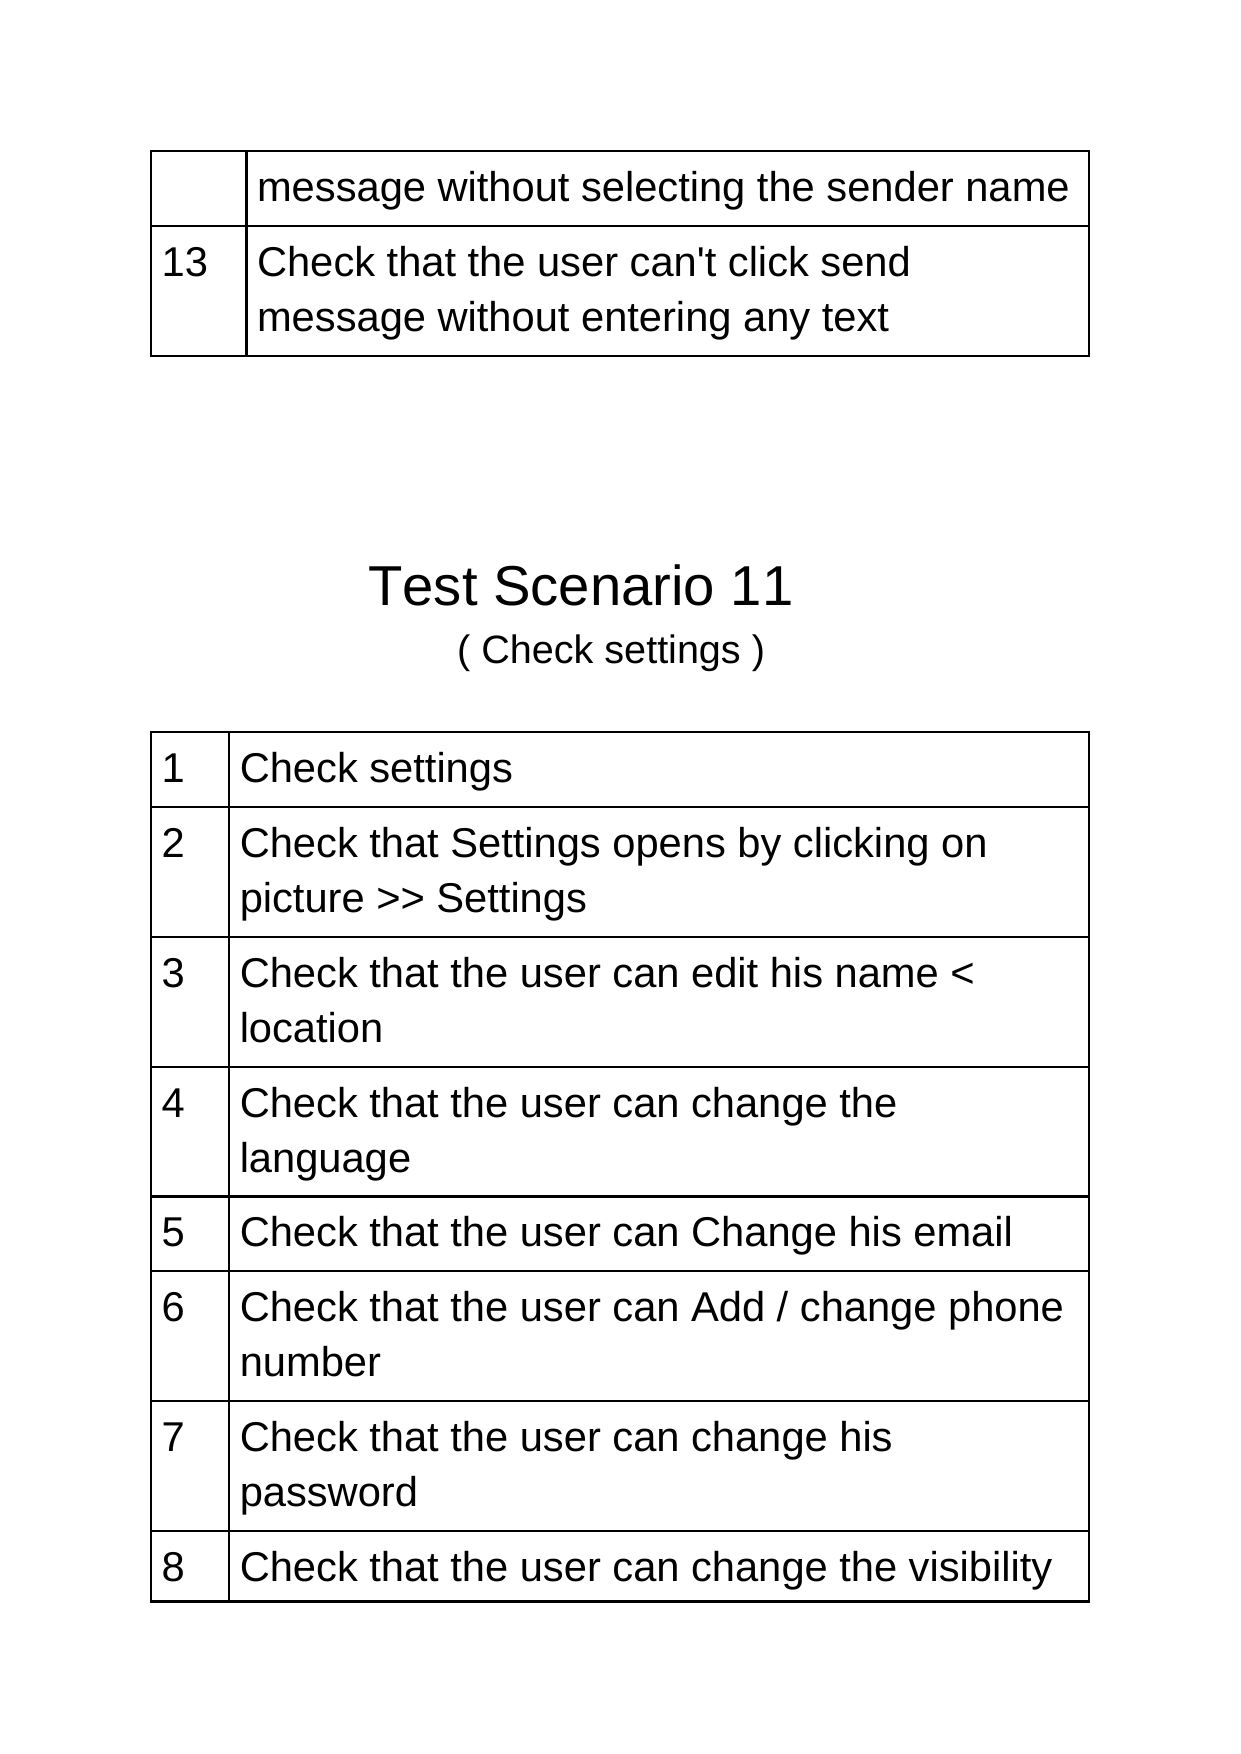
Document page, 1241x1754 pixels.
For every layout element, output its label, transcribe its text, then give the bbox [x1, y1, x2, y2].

table_cell Check that Settings opens by clicking on picture >> Settings [230, 808, 1088, 936]
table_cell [230, 1532, 1088, 1600]
table_cell Check that the user can change the language [230, 1068, 1088, 1195]
table_cell 12 [152, 152, 245, 225]
table_cell Check that the user can Change his email [230, 1198, 1088, 1270]
table_cell 3 [152, 938, 228, 1066]
text Test Scenario 11 [150, 552, 1090, 617]
table_cell 4 [152, 1068, 228, 1195]
table_cell 5 [152, 1198, 228, 1270]
table_cell Check that the user can change his password [230, 1402, 1088, 1529]
table_cell 2 [152, 808, 228, 936]
table_cell 8 [152, 1532, 228, 1600]
table_header Check settings [230, 733, 1088, 806]
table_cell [248, 152, 1088, 225]
table_cell 13 [152, 227, 245, 354]
text ( Check settings ) [150, 626, 1090, 672]
table_cell Check that the user can Add / change phone number [230, 1272, 1088, 1400]
table_cell 6 [152, 1272, 228, 1400]
table_cell 7 [152, 1402, 228, 1529]
table_header 1 [152, 733, 228, 806]
table_cell Check that the user can't click send message without entering any text [248, 227, 1088, 354]
table_cell Check that the user can edit his name < location [230, 938, 1088, 1066]
